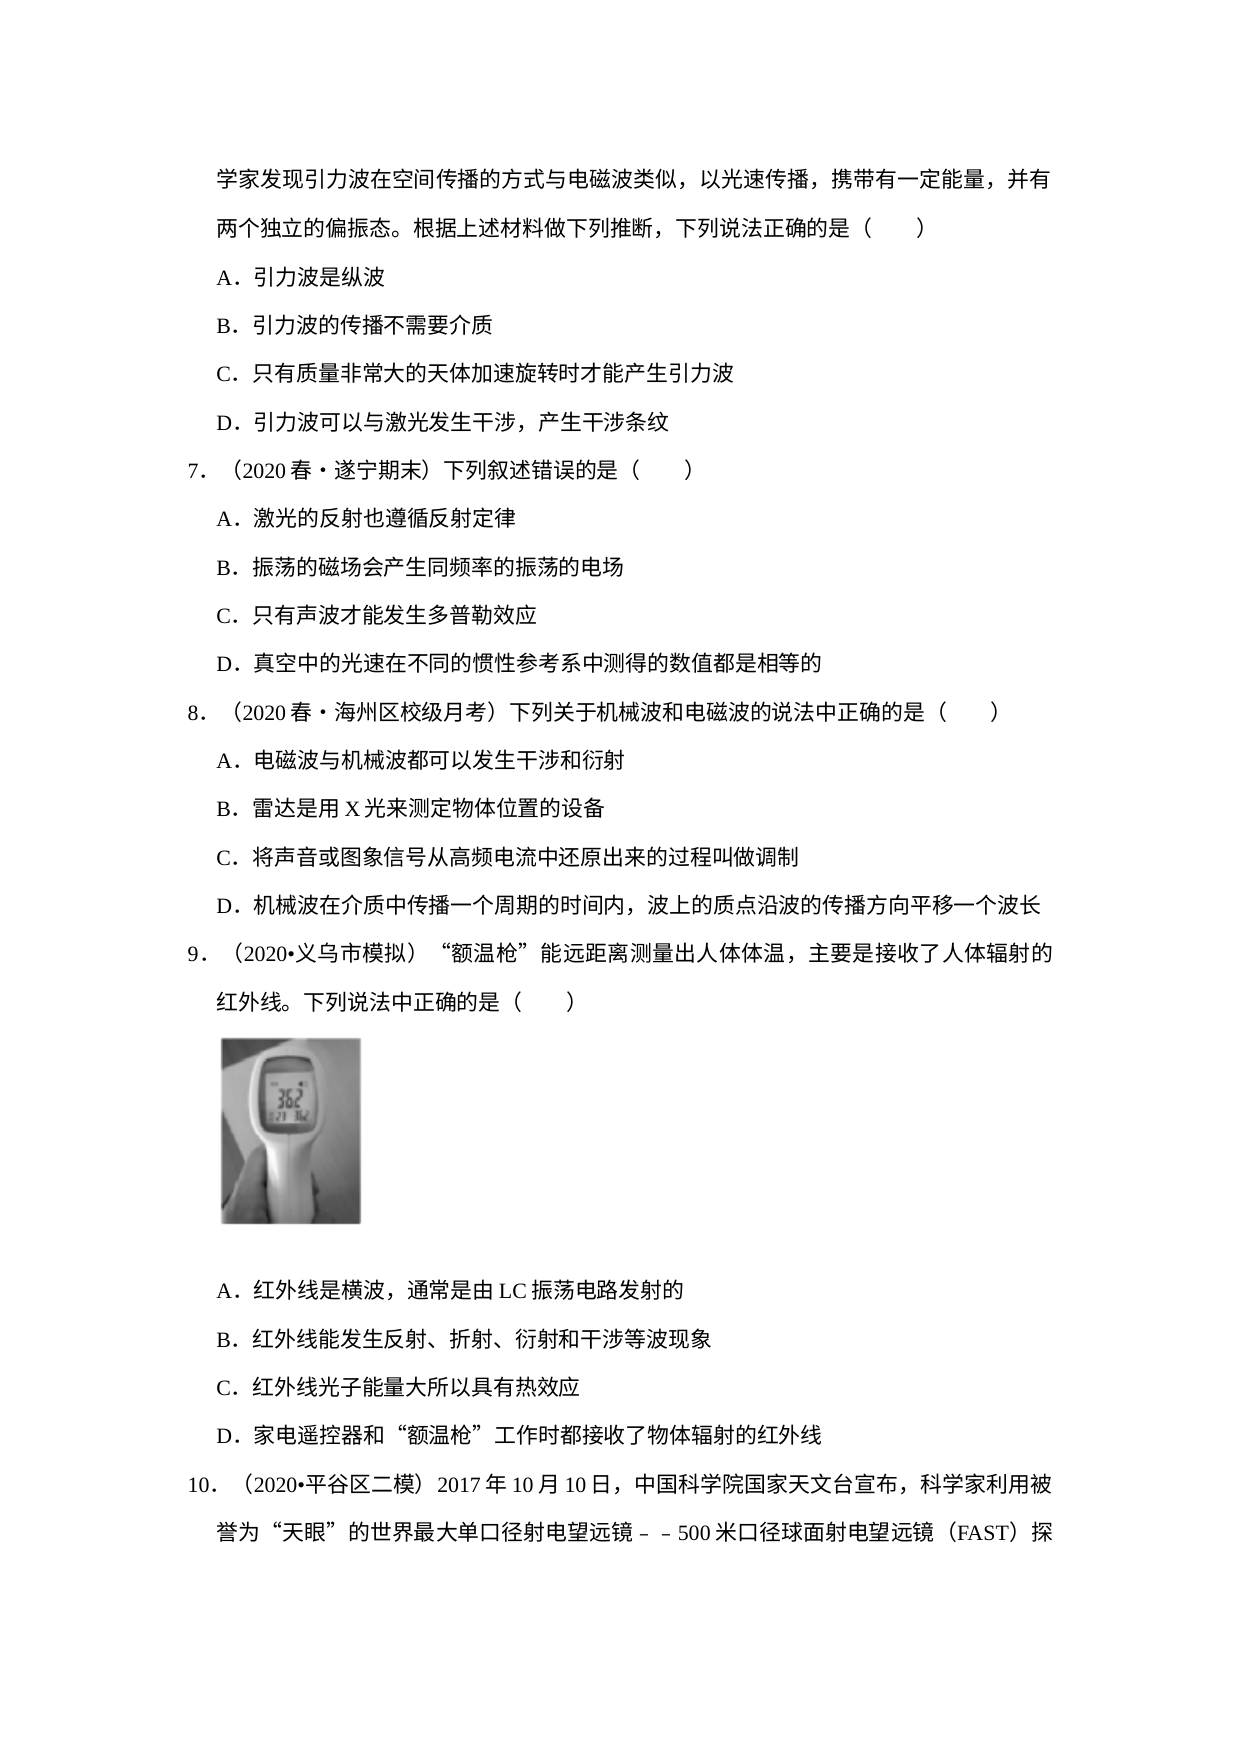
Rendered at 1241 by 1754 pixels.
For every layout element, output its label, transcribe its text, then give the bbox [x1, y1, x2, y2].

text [187, 1466, 1053, 1547]
text D．引力波可以与激光发生干涉，产生干涉条纹 [187, 404, 1053, 437]
text C．将声音或图象信号从高频电流中还原出来的过程叫做调制 [187, 839, 1053, 872]
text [187, 162, 1053, 243]
text C．只有质量非常大的天体加速旋转时才能产生引力波 [187, 356, 1053, 388]
text D．家电遥控器和“额温枪”工作时都接收了物体辐射的红外线 [187, 1418, 1053, 1450]
text A．红外线是横波，通常是由LC振荡电路发射的 [187, 1273, 1053, 1305]
text C．红外线光子能量大所以具有热效应 [187, 1369, 1053, 1402]
text B．雷达是用X光来测定物体位置的设备 [187, 791, 1053, 823]
text C．只有声波才能发生多普勒效应 [187, 597, 1053, 630]
text D．机械波在介质中传播一个周期的时间内，波上的质点沿波的传播方向平移一个波长 [187, 887, 1053, 920]
text B．振荡的磁场会产生同频率的振荡的电场 [187, 549, 1053, 582]
text A．电磁波与机械波都可以发生干涉和衍射 [187, 742, 1053, 775]
text B．红外线能发生反射、折射、衍射和干涉等波现象 [187, 1321, 1053, 1354]
text 7．（2020春•遂宁期末）下列叙述错误的是（ ） [187, 452, 1053, 485]
text B．引力波的传播不需要介质 [187, 307, 1053, 340]
text A．激光的反射也遵循反射定律 [187, 501, 1053, 533]
text D．真空中的光速在不同的惯性参考系中测得的数值都是相等的 [187, 646, 1053, 678]
picture [216, 1032, 366, 1229]
text A．引力波是纵波 [187, 259, 1053, 292]
text 9．（2020•义乌市模拟）“额温枪”能远距离测量出人体体温，主要是接收了人体辐射的红外线。下列说法中正确的是（ ） [187, 936, 1053, 1017]
text 8．（2020春•海州区校级月考）下列关于机械波和电磁波的说法中正确的是（ ） [187, 694, 1053, 727]
